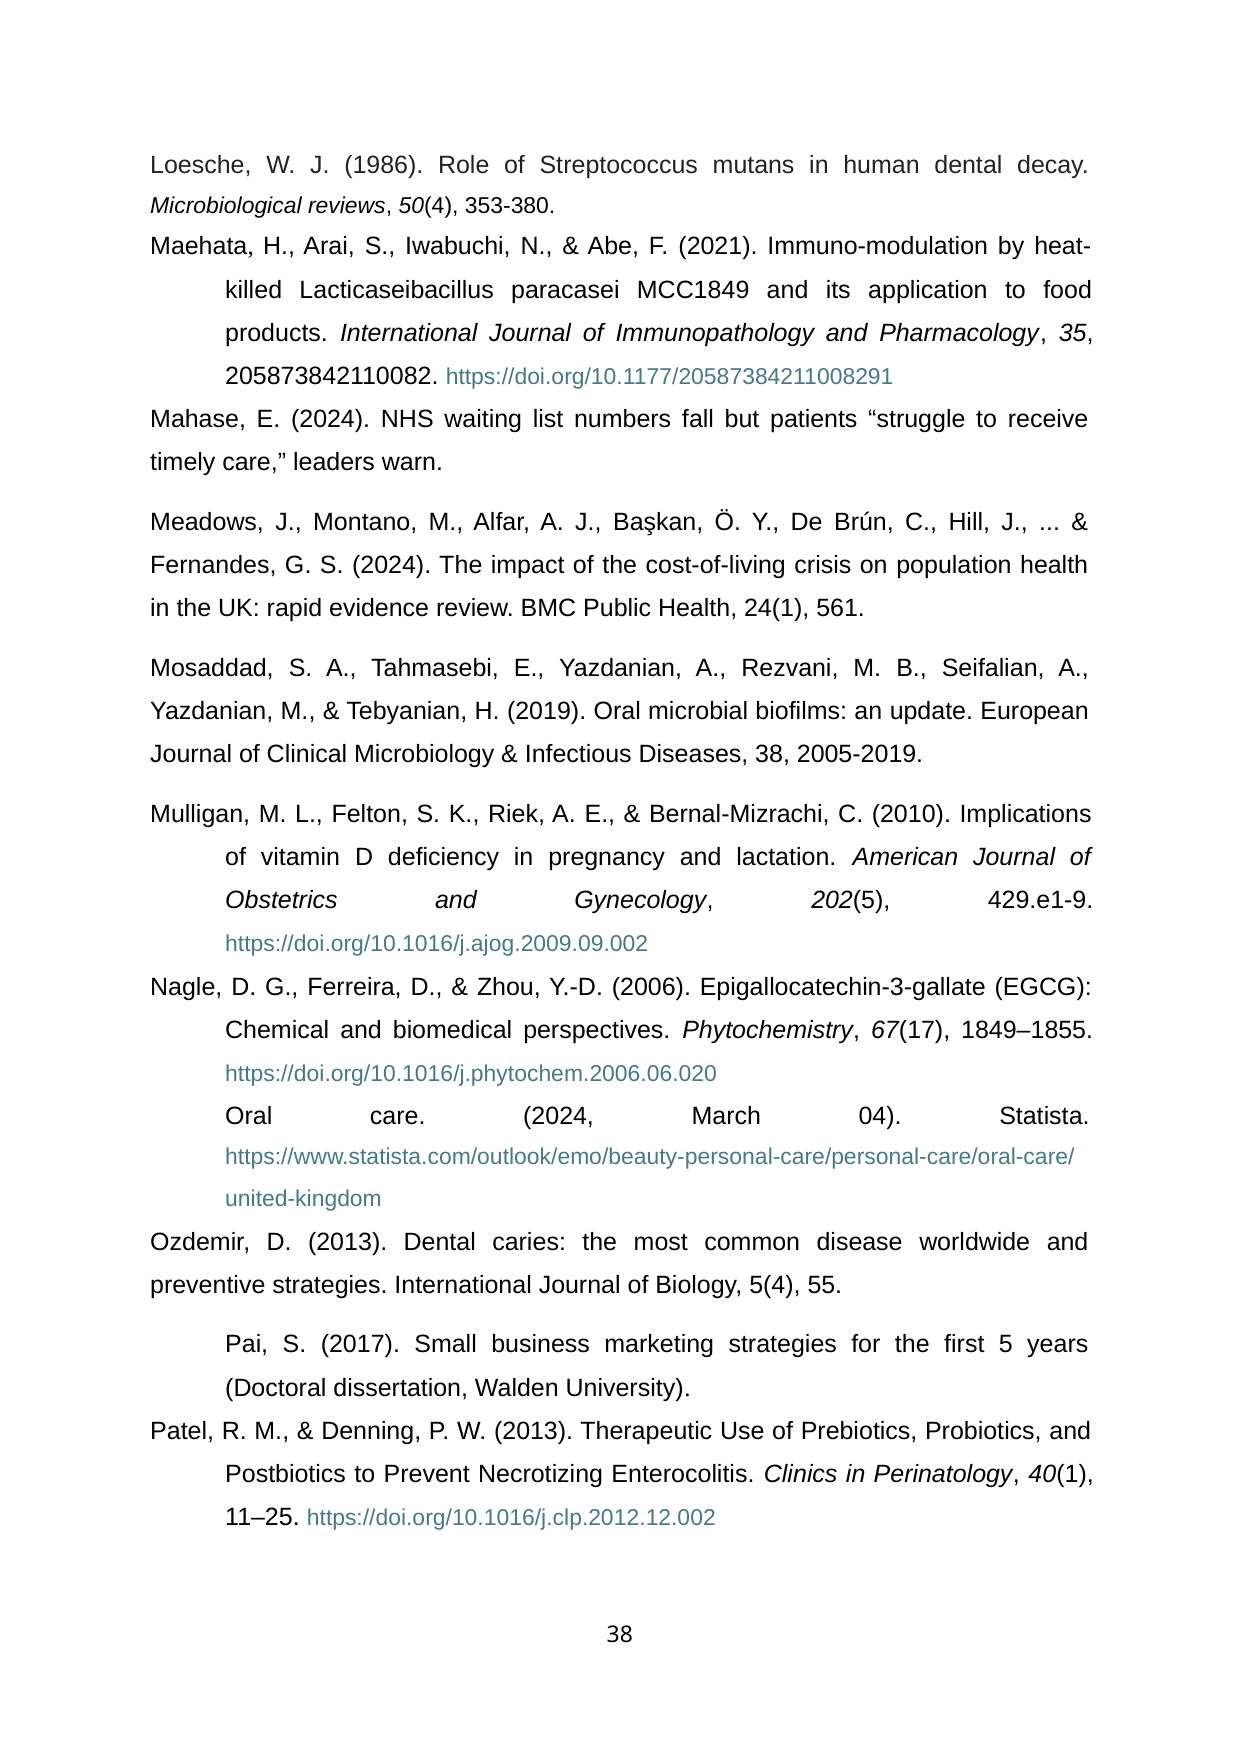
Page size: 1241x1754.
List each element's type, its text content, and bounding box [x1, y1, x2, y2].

text Loesche, W. J. (1986). Role of Streptococcus mutans in human dental decay. Microbiological reviews, 50(4), 353-380. [150, 150, 1090, 218]
text Nagle, D. G., Ferreira, D., & Zhou, Y.-D. (2006). Epigallocatechin-3-gallate (EGCG): Chemical and biomedical perspectives. Phytochemistry, 67(17), 1849–1855. https://doi.org/10.1016/j.phytochem.2006.06.020 [150, 971, 1093, 1086]
text Mulligan, M. L., Felton, S. K., Riek, A. E., & Bernal-Mizrachi, C. (2010). Implications of vitamin D deficiency in pregnancy and lactation. American Journal of Obstetrics and Gynecology, 202(5), 429.e1-9. https://doi.org/10.1016/j.ajog.2009.09.002 [150, 799, 1093, 957]
text Patel, R. M., & Denning, P. W. (2013). Therapeutic Use of Prebiotics, Probiotics, and Postbiotics to Prevent Necrotizing Enterocolitis. Clinics in Perinatology, 40(1), 11–25. https://doi.org/10.1016/j.clp.2012.12.002 [150, 1416, 1093, 1531]
text Oral care. (2024, March 04). Statista. https://www.statista.com/outlook/emo/beauty-personal-care/personal-care/oral-care/united-kingdom [225, 1101, 1090, 1212]
text Meadows, J., Montano, M., Alfar, A. J., Başkan, Ö. Y., De Brún, C., Hill, J., ... & Fernandes, G. S. (2024). The impact of the cost-of-living crisis on population health in the UK: rapid evidence review. BMC Public Health, 24(1), 561. [150, 507, 1090, 622]
text Pai, S. (2017). Small business marketing strategies for the first 5 years (Doctoral dissertation, Walden University). [225, 1329, 1090, 1401]
text Ozdemir, D. (2013). Dental caries: the most common disease worldwide and preventive strategies. International Journal of Biology, 5(4), 55. [150, 1227, 1090, 1298]
text Mahase, E. (2024). NHS waiting list numbers fall but patients “struggle to receive timely care,” leaders warn. [150, 404, 1090, 476]
text Maehata, H., Arai, S., Iwabuchi, N., & Abe, F. (2021). Immuno-modulation by heat-killed Lacticaseibacillus paracasei MCC1849 and its application to food products. International Journal of Immunopathology and Pharmacology, 35, 205873842110082. https://doi.org/10.1177/20587384211008291 [150, 231, 1093, 389]
text Mosaddad, S. A., Tahmasebi, E., Yazdanian, A., Rezvani, M. B., Seifalian, A., Yazdanian, M., & Tebyanian, H. (2019). Oral microbial biofilms: an update. European Journal of Clinical Microbiology & Infectious Diseases, 38, 2005-2019. [150, 653, 1090, 768]
